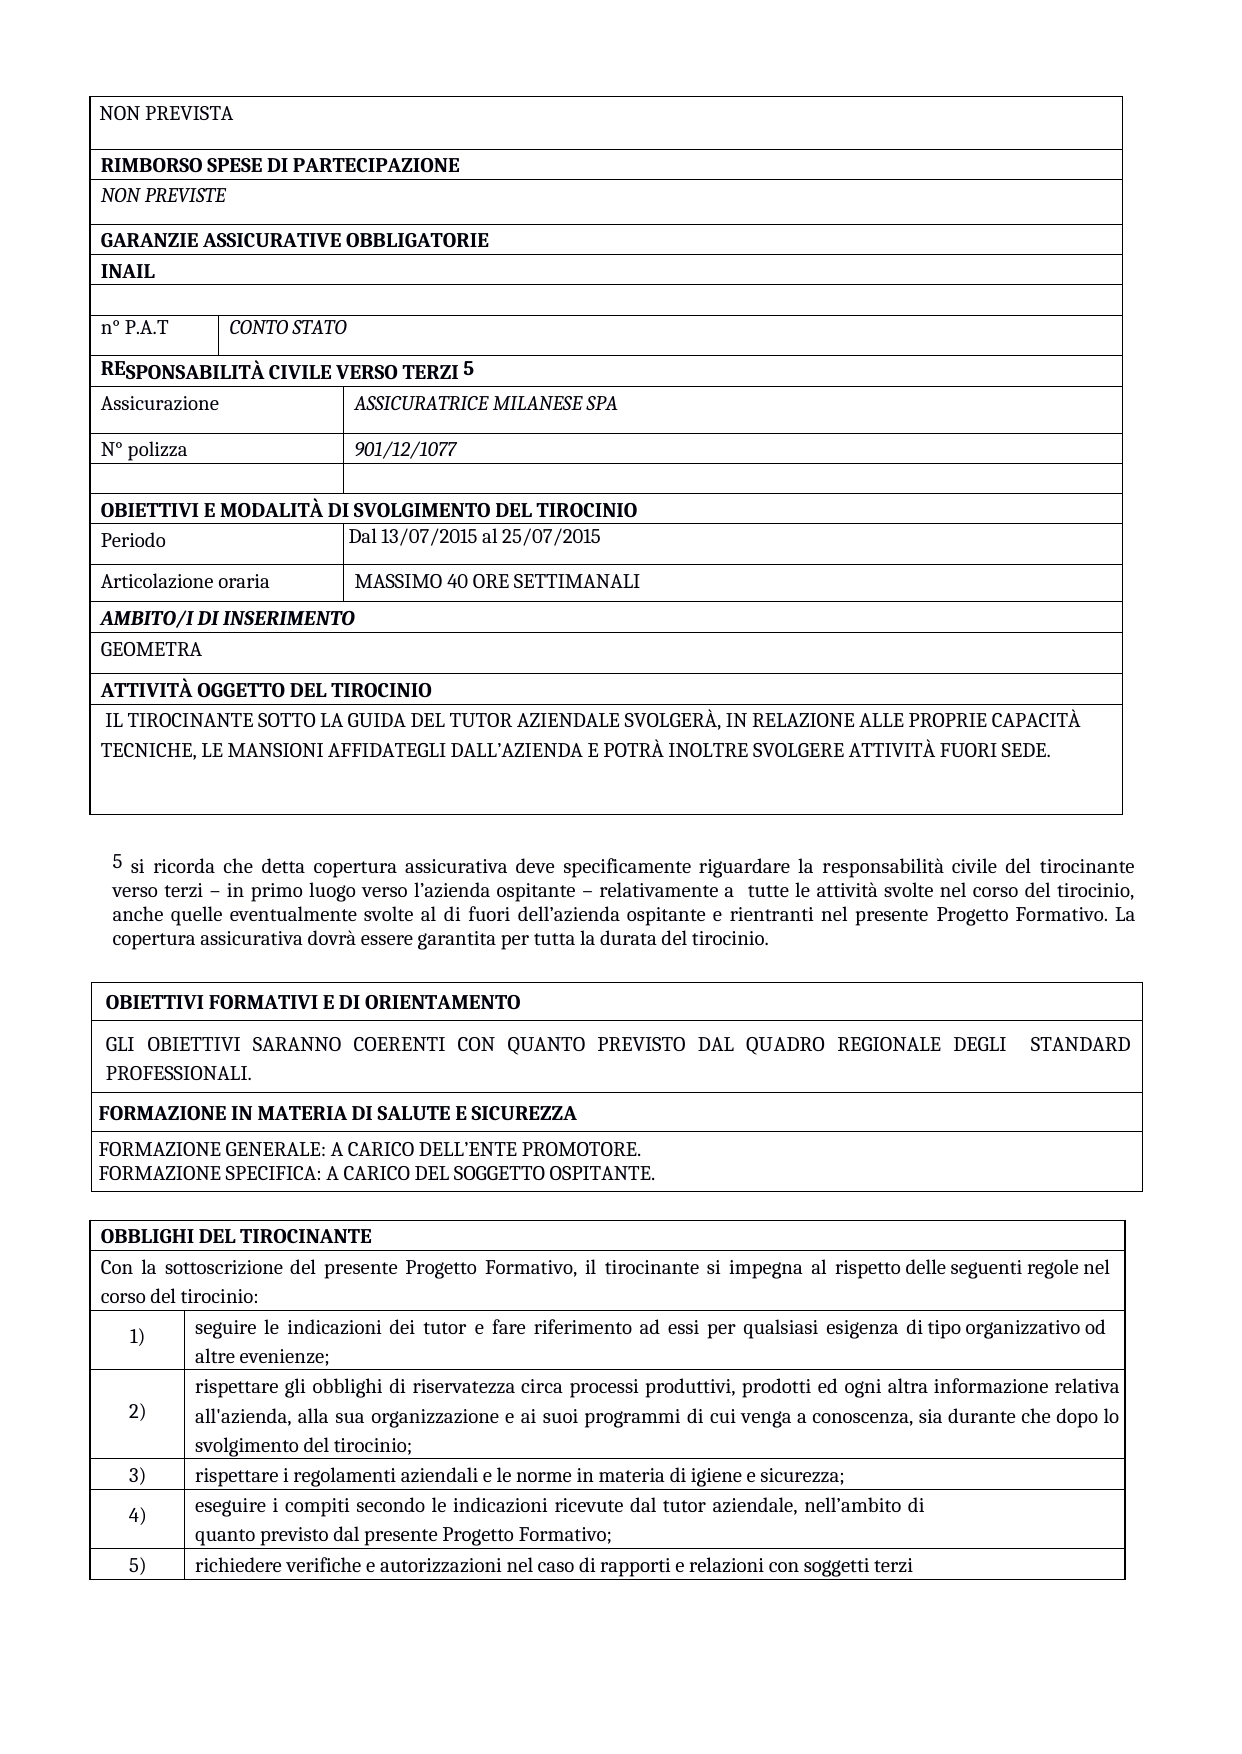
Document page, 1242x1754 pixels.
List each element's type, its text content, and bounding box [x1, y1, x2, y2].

table_cell RIMBORSO SPESE DI PARTECIPAZIONE [91, 150, 1122, 179]
table_cell N° polizza [91, 434, 343, 463]
table_cell rispettare gli obblighi di riservatezza circa processi produttivi, prodotti ed ogni altra informazione relativa all'azienda, alla sua organizzazione e ai suoi programmi di cui venga a conoscenza, sia durante che dopo lo svolgimento del tirocinio; [185, 1370, 1124, 1458]
table_cell [344, 464, 1122, 493]
table_cell Con la sottoscrizione del presente Progetto Formativo, il tirocinante si impegna al rispetto delle seguenti regole nel corso del tirocinio: [91, 1251, 1124, 1309]
table_cell FORMAZIONE GENERALE: A CARICO DELL’ENTE PROMOTORE. FORMAZIONE SPECIFICA: A CARICO DEL SOGGETTO OSPITANTE. [92, 1132, 1142, 1191]
table_cell OBIETTIVI E MODALITÀ DI SVOLGIMENTO DEL TIROCINIO [91, 494, 1122, 523]
table_cell INAIL [91, 255, 1122, 284]
table_cell FORMAZIONE IN MATERIA DI SALUTE E SICUREZZA [92, 1093, 1142, 1131]
table_cell Assicurazione [91, 387, 343, 432]
table_cell GEOMETRA [91, 633, 1122, 673]
table_cell richiedere verifiche e autorizzazioni nel caso di rapporti e relazioni con soggetti terzi [185, 1549, 1124, 1578]
table_cell CONTO STATO [219, 316, 1122, 355]
text 5 si ricorda che detta copertura assicurativa deve specificamente riguardare la responsabilità civile del tirocinante verso terzi – in primo luogo verso l’azienda ospitante – relativamente a tutte le attività svolte nel corso del tirocinio, anche quelle eventualmente svolte al di fuori dell’azienda ospitante e rientranti nel presente Progetto Formativo. La copertura assicurativa dovrà essere garantita per tutta la durata del tirocinio. [112, 849, 1136, 950]
table_cell NON PREVISTA [91, 97, 1122, 148]
table_cell 5) [91, 1549, 184, 1578]
table_cell 1) [91, 1311, 184, 1369]
table_cell [91, 464, 343, 493]
table_header OBIETTIVI FORMATIVI E DI ORIENTAMENTO [92, 983, 1142, 1020]
table_cell GARANZIE ASSICURATIVE OBBLIGATORIE [91, 225, 1122, 254]
table_cell Gli obiettivi saranno coerenti con quanto previsto dal Quadro Regionale degli Standard Professionali. [92, 1021, 1142, 1092]
table_cell n° P.A.T [91, 316, 218, 355]
table_cell MASSIMO 40 ORE SETTIMANALI [344, 565, 1122, 601]
table_cell [91, 285, 1122, 315]
table_cell ASSICURATRICE MILANESE SPA [344, 387, 1122, 432]
table_cell NON PREVISTE [91, 180, 1122, 223]
table_cell 2) [91, 1370, 184, 1458]
table_cell Articolazione oraria [91, 565, 343, 601]
table_cell rispettare i regolamenti aziendali e le norme in materia di igiene e sicurezza; [185, 1459, 1124, 1488]
table_cell Il tirocinante sotto la guida del tutor aziendale svolgerà, in relazione alle proprie capacità tecniche, le mansioni affidategli dall’azienda E POTRà INOLTRE SVOLGERE ATTIVITà FUORI SEDE. [91, 705, 1122, 814]
table_cell AMBITO/I DI INSERIMENTO [91, 602, 1122, 632]
table_cell 3) [91, 1459, 184, 1488]
table_cell 901/12/1077 [344, 434, 1122, 463]
table_cell RESPONSABILITÀ CIVILE VERSO TERZI 5 [91, 356, 1122, 386]
table_header OBBLIGHI DEL TIROCINANTE [91, 1221, 1124, 1250]
table_cell seguire le indicazioni dei tutor e fare riferimento ad essi per qualsiasi esigenza di tipo organizzativo od altre evenienze; [185, 1311, 1124, 1369]
table_cell 4) [91, 1490, 184, 1548]
table_cell eseguire i compiti secondo le indicazioni ricevute dal tutor aziendale, nell’ambito di quanto previsto dal presente Progetto Formativo; [185, 1490, 1124, 1548]
table_cell Periodo [91, 524, 343, 564]
table_cell ATTIVITÀ OGGETTO DEL TIROCINIO [91, 674, 1122, 703]
table_cell Dal 13/07/2015 al 25/07/2015 [344, 524, 1122, 564]
